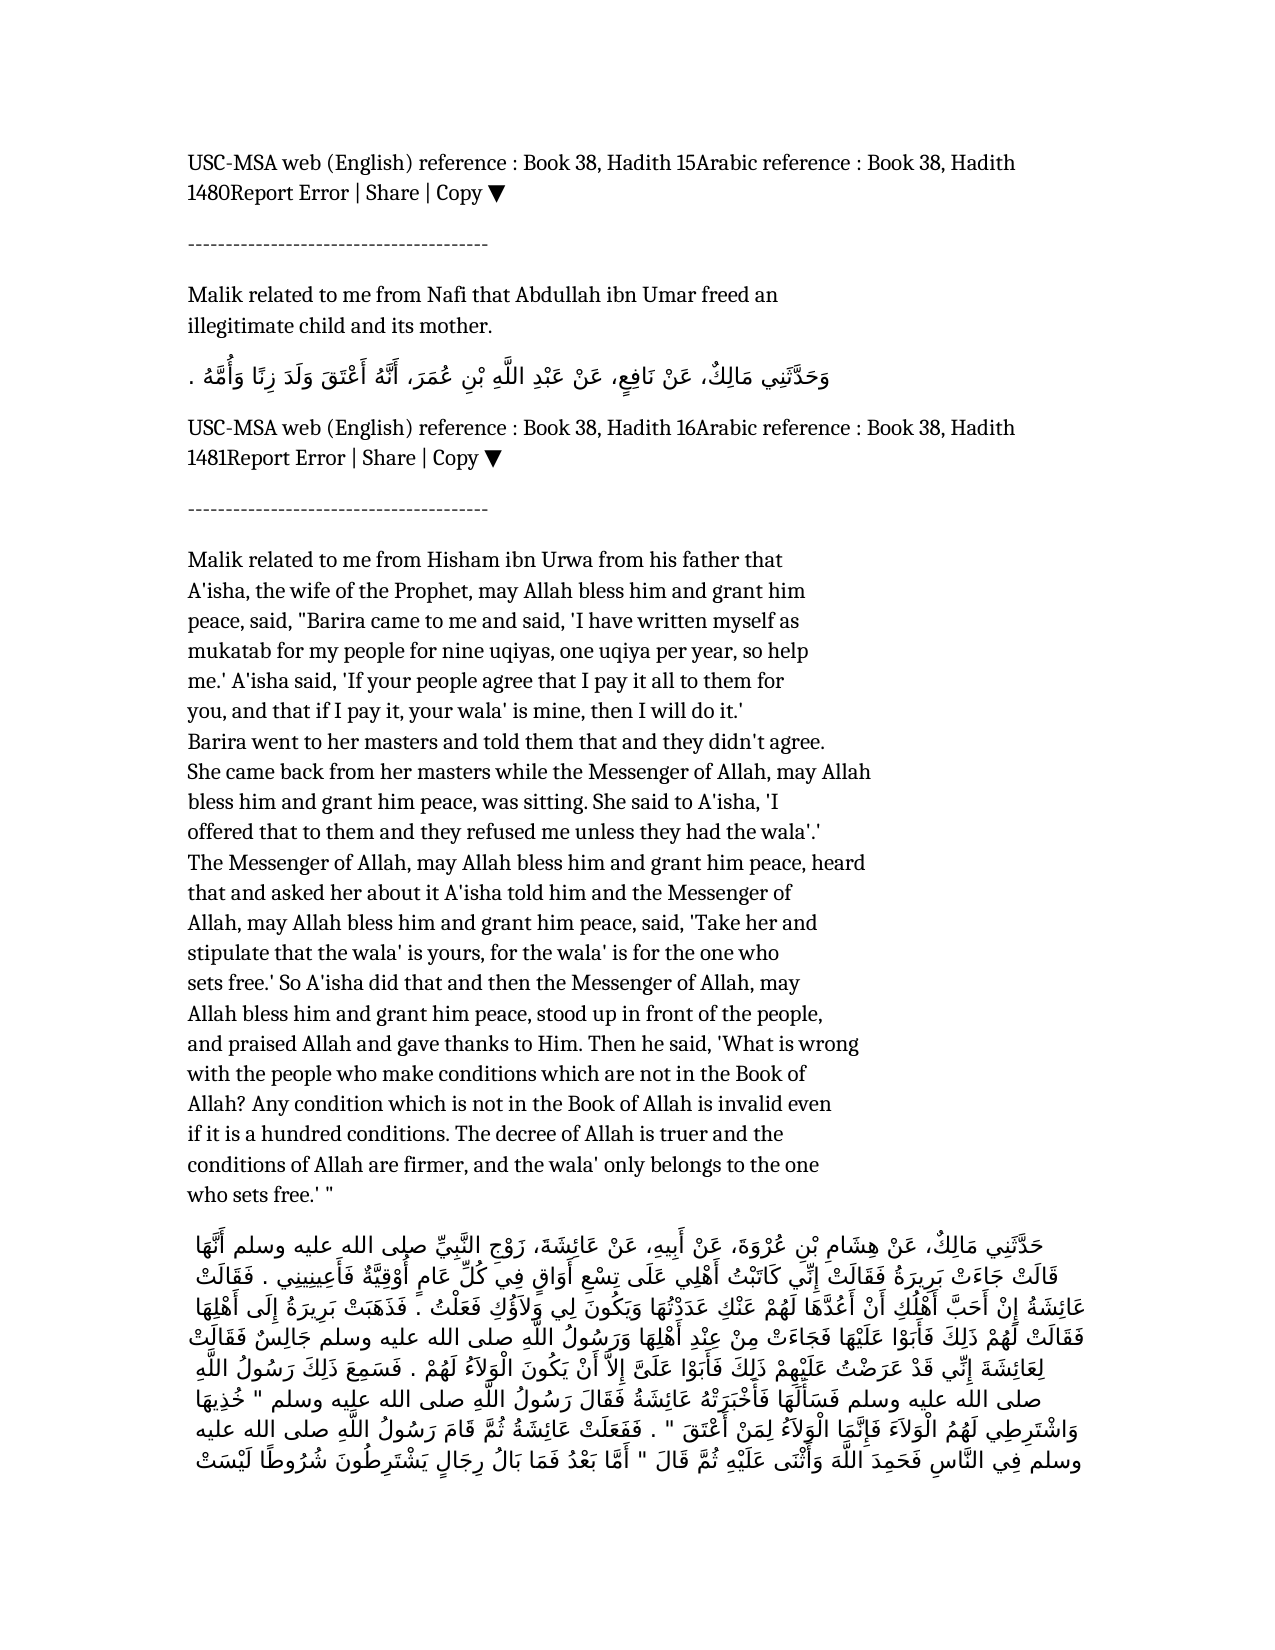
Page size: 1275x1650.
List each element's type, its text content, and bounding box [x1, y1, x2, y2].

text ---------------------------------------- [187, 496, 1087, 523]
text Malik related to me from Hisham ibn Urwa from his father that A'isha, the wife of the Prophet, may Allah bless him and grant him peace, said, "Barira came to me and said, 'I have written myself as mukatab for my people for nine uqiyas, one uqiya per year, so help me.' A'isha said, 'If your people agree that I pay it all to them for you, and that if I pay it, your wala' is mine, then I will do it.' Barira went to her masters and told them that and they didn't agree. She came back from her masters while the Messenger of Allah, may Allah bless him and grant him peace, was sitting. She said to A'isha, 'I offered that to them and they refused me unless they had the wala'.' The Messenger of Allah, may Allah bless him and grant him peace, heard that and asked her about it A'isha told him and the Messenger of Allah, may Allah bless him and grant him peace, said, 'Take her and stipulate that the wala' is yours, for the wala' is for the one who sets free.' So A'isha did that and then the Messenger of Allah, may Allah bless him and grant him peace, stood up in front of the people, and praised Allah and gave thanks to Him. Then he said, 'What is wrong with the people who make conditions which are not in the Book of Allah? Any condition which is not in the Book of Allah is invalid even if it is a hundred conditions. The decree of Allah is truer and the conditions of Allah are firmer, and the wala' only belongs to the one who sets free.' " [187, 547, 1087, 1208]
text ---------------------------------------- [187, 231, 1087, 258]
text وَحَدَّثَنِي مَالِكٌ، عَنْ نَافِعٍ، عَنْ عَبْدِ اللَّهِ بْنِ عُمَرَ، أَنَّهُ أَعْتَقَ وَلَدَ زِنًا وَأُمَّهُ ‏.‏ [187, 363, 1087, 390]
text Malik related to me from Nafi that Abdullah ibn Umar freed an illegitimate child and its mother. [187, 282, 1087, 339]
text USC-MSA web (English) reference : Book 38, Hadith 16Arabic reference : Book 38, Hadith 1481Report Error | Share | Copy ▼ [187, 415, 1087, 472]
text USC-MSA web (English) reference : Book 38, Hadith 15Arabic reference : Book 38, Hadith 1480Report Error | Share | Copy ▼ [187, 150, 1087, 207]
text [187, 1233, 1087, 1474]
